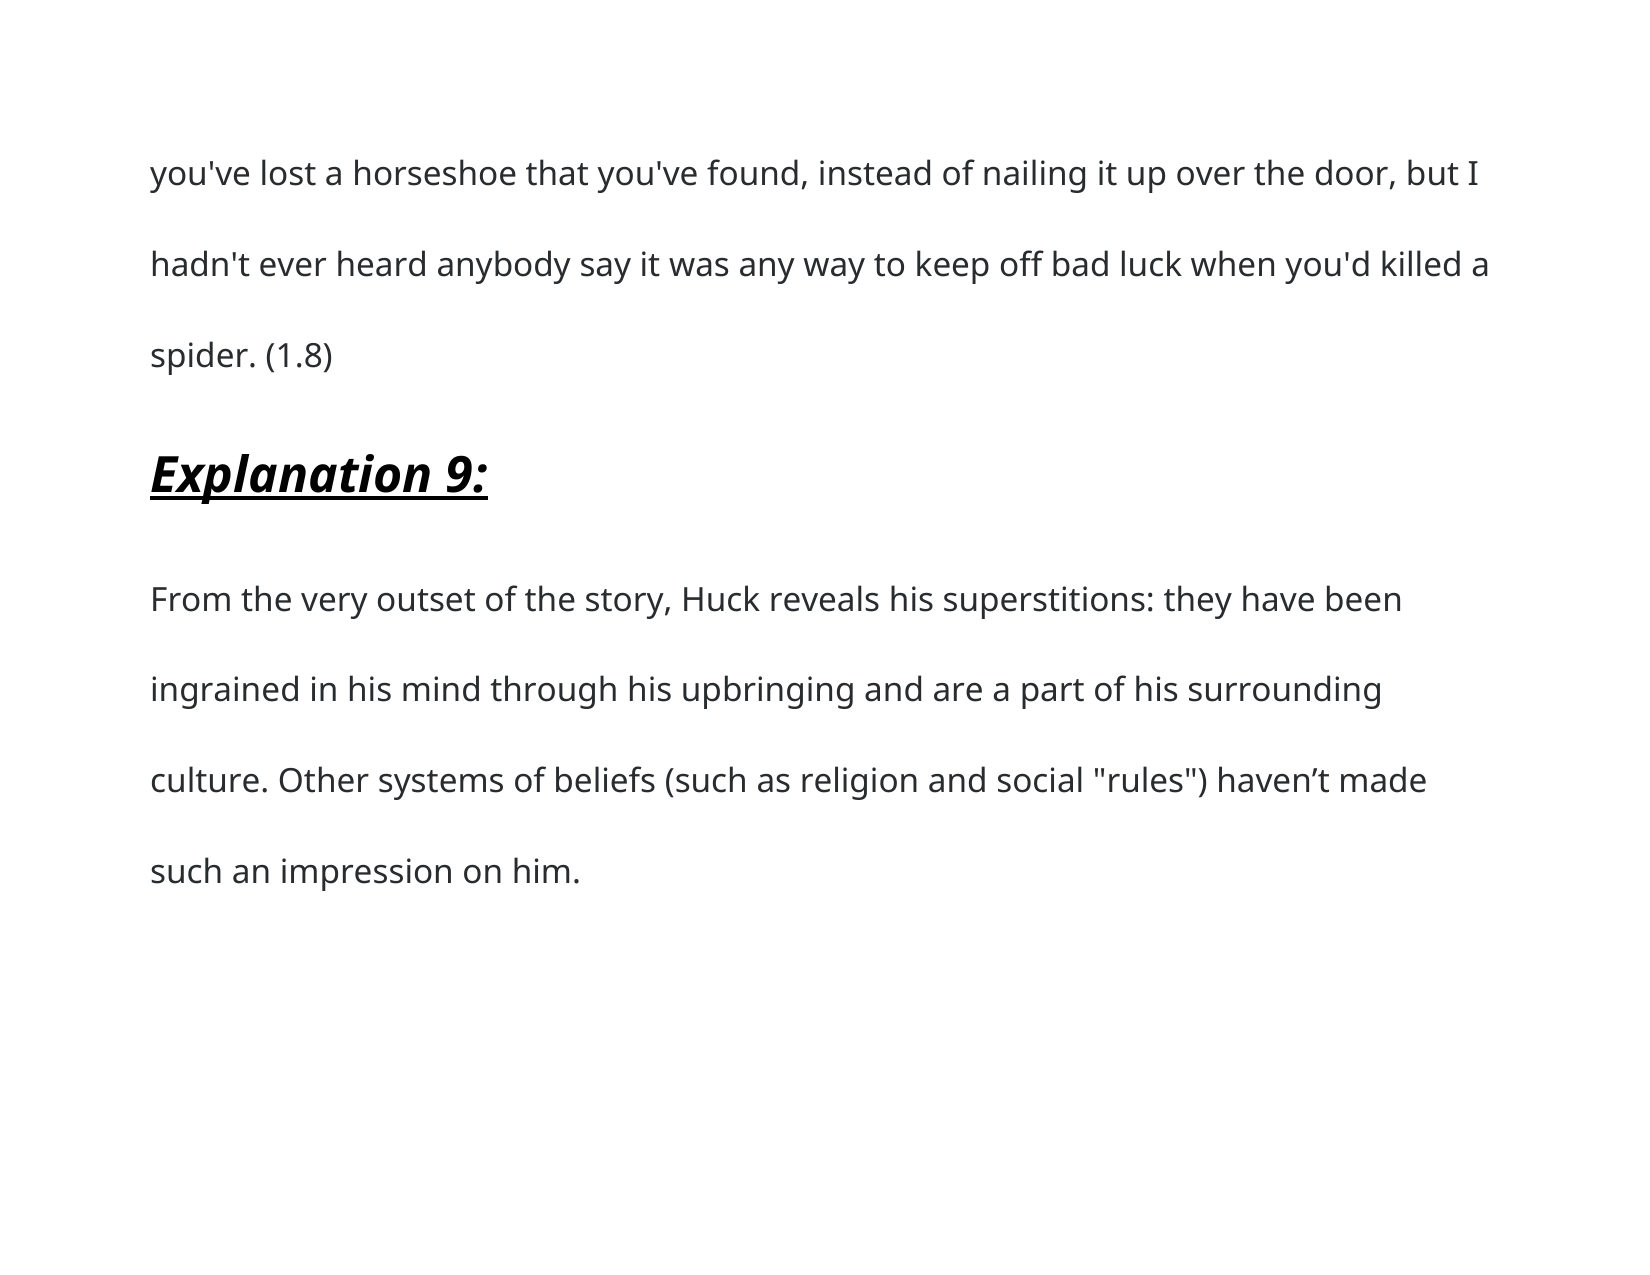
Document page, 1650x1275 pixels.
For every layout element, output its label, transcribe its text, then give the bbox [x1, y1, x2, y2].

text Explanation 9: [150, 439, 1500, 507]
text From the very outset of the story, Huck reveals his superstitions: they have been ingrained in his mind through his upbringing and are a part of his surrounding culture. Other systems of beliefs (such as religion and social "rules") haven’t made such an impression on him. [150, 575, 1500, 893]
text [150, 150, 1500, 377]
